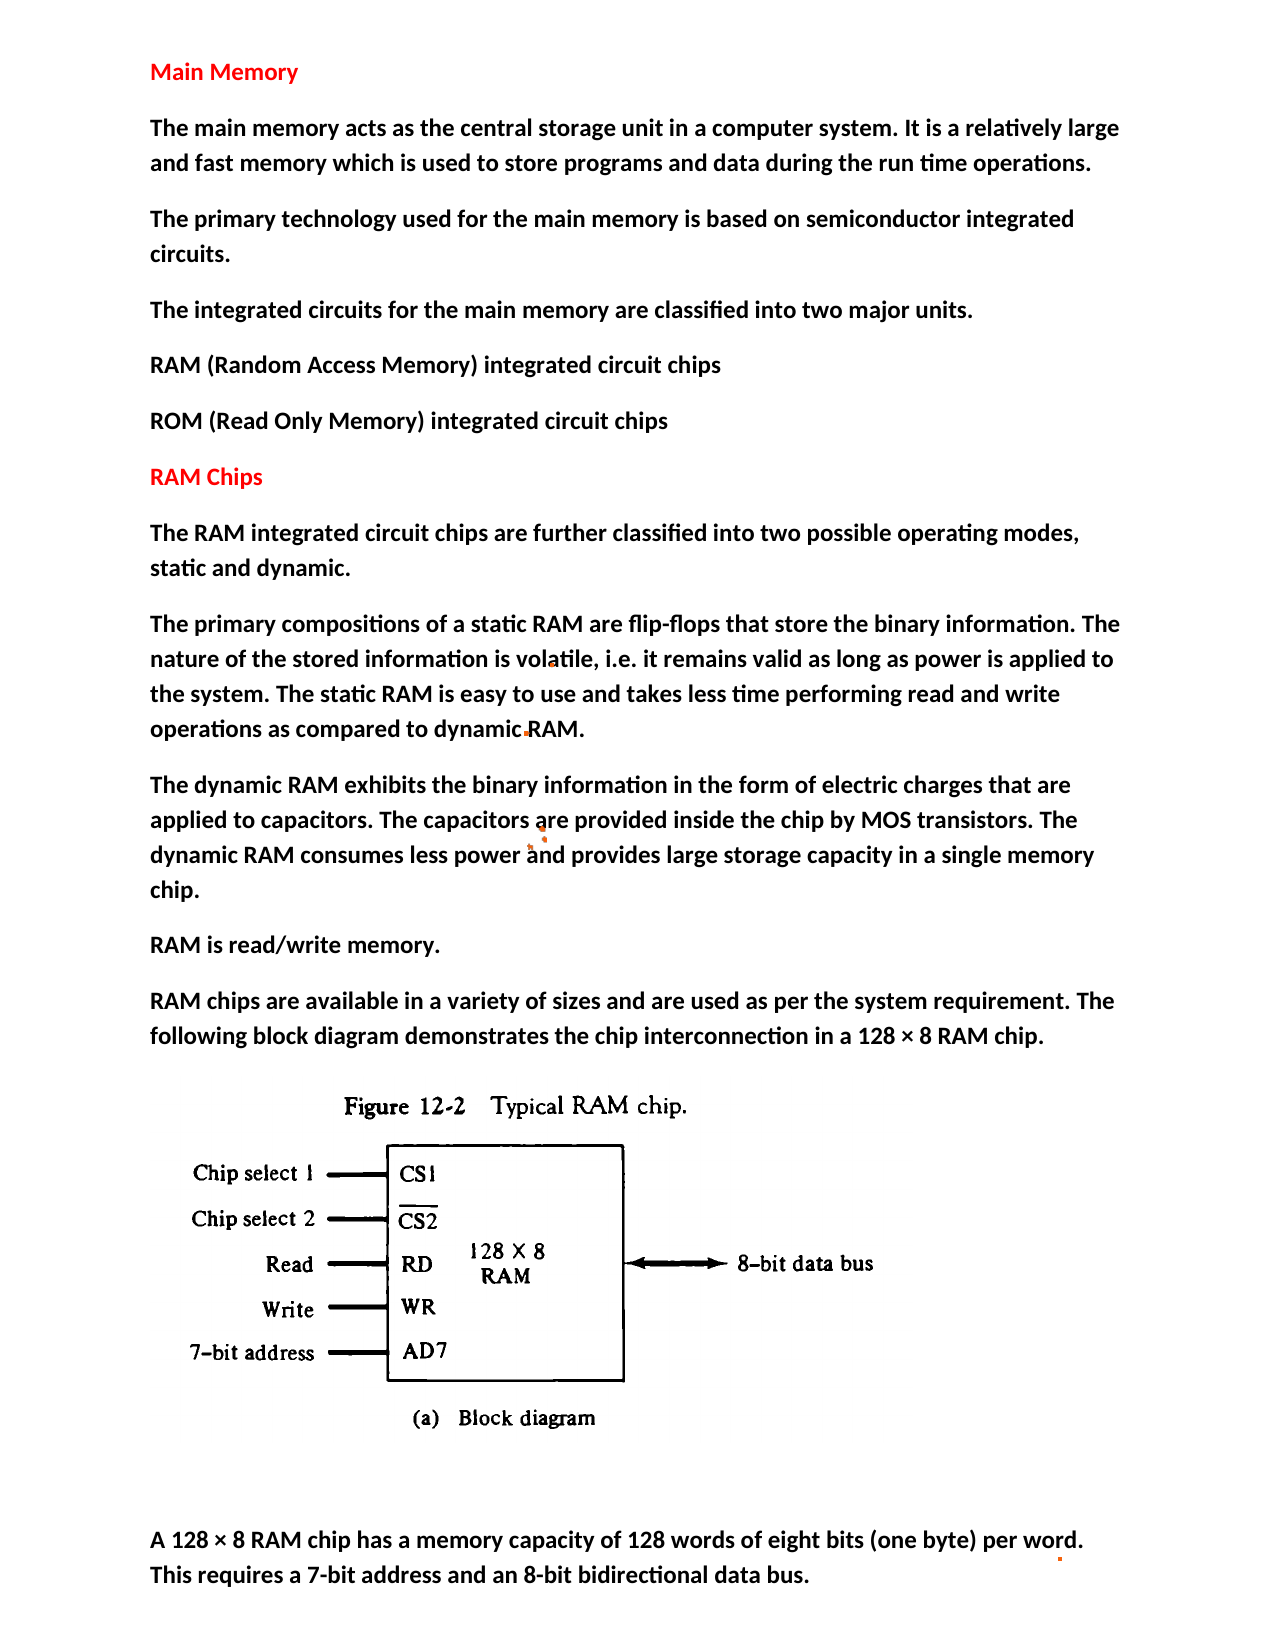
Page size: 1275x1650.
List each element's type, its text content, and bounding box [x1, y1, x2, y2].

text The RAM integrated circuit chips are further classified into two possible operating modes, static and dynamic. [150, 517, 1125, 583]
text The integrated circuits for the main memory are classified into two major units. [150, 294, 1125, 324]
text The primary compositions of a static RAM are flip-flops that store the binary information. The nature of the stored information is volatile, i.e. it remains valid as long as power is applied to the system. The static RAM is easy to use and takes less time performing read and write operations as compared to dynamic RAM. [150, 608, 1125, 743]
text Main Memory [150, 56, 1125, 87]
text The dynamic RAM exhibits the binary information in the form of electric charges that are applied to capacitors. The capacitors are provided inside the chip by MOS transistors. The dynamic RAM consumes less power and provides large storage capacity in a single memory chip. [150, 769, 1125, 904]
text RAM Chips [150, 461, 1125, 492]
text The primary technology used for the main memory is based on semiconductor integrated circuits. [150, 203, 1125, 268]
text RAM (Random Access Memory) integrated circuit chips [150, 349, 1125, 380]
text A 128 × 8 RAM chip has a memory capacity of 128 words of eight bits (one byte) per word. This requires a 7-bit address and an 8-bit bidirectional data bus. [150, 1524, 1125, 1589]
text RAM is read/write memory. [150, 929, 1125, 960]
picture [527, 826, 547, 850]
text ROM (Read Only Memory) integrated circuit chips [150, 405, 1125, 436]
text RAM chips are available in a variety of sizes and are used as per the system requirement. The following block diagram demonstrates the chip interconnection in a 128 × 8 RAM chip. [150, 985, 1125, 1051]
text The main memory acts as the central storage unit in a computer system. It is a relatively large and fast memory which is used to store programs and data during the run time operations. [150, 112, 1125, 178]
